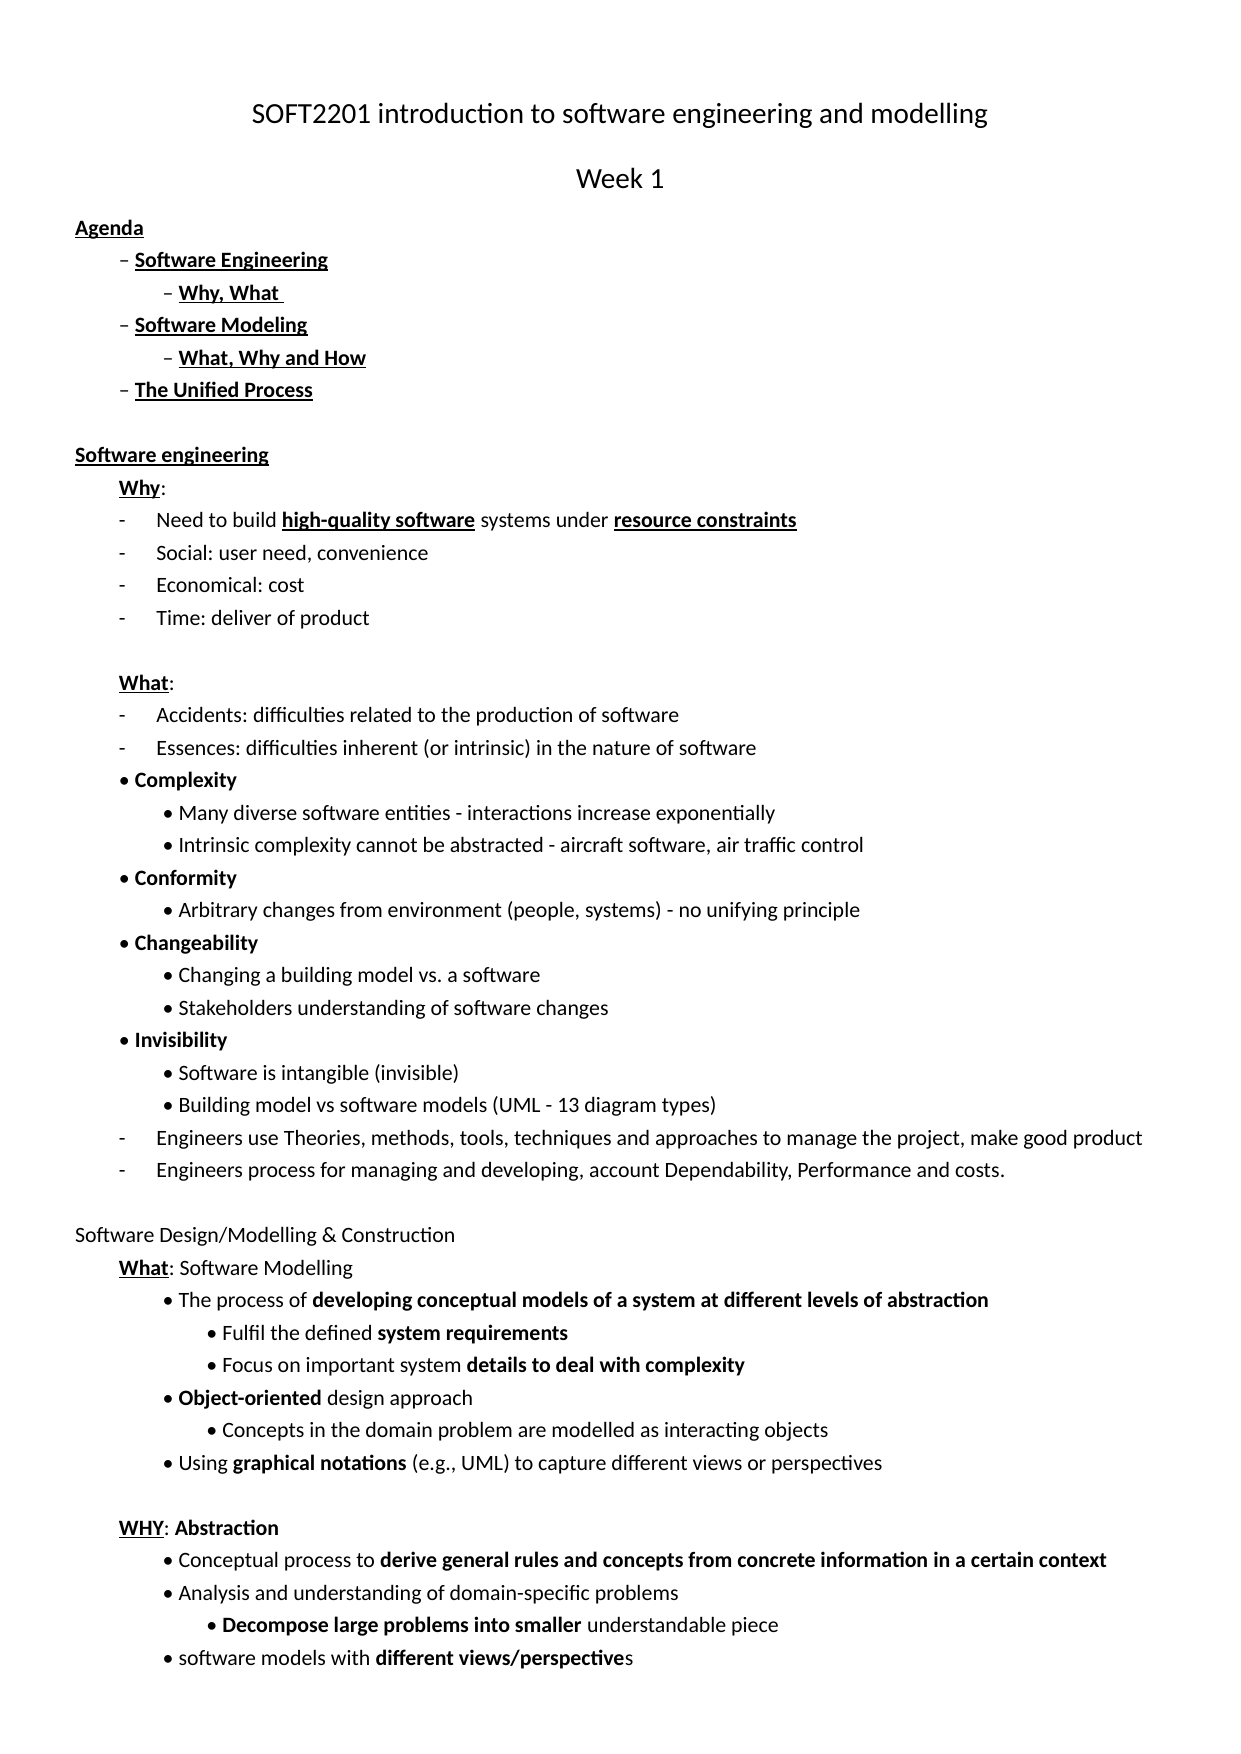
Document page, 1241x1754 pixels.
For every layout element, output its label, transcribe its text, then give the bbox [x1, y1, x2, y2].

text • Intrinsic complexity cannot be abstracted - aircraft software, air traffic control [119, 828, 1165, 861]
text • Fulfil the defined system requirements [162, 1316, 1165, 1348]
text – What, Why and How [119, 341, 1165, 373]
text • Stakeholders understanding of software changes [119, 991, 1165, 1023]
text • Changing a building model vs. a software [119, 958, 1165, 991]
text Week 1 [75, 146, 1165, 211]
list Accidents: difficulties related to the production of software [119, 698, 1165, 731]
text Software engineering [75, 438, 1165, 471]
text Agenda [75, 211, 1165, 243]
text • Software is intangible (invisible) [119, 1056, 1165, 1088]
text • Analysis and understanding of domain-specific problems [119, 1576, 1165, 1608]
text • Changeability [119, 926, 1165, 958]
text • Many diverse software entities - interactions increase exponentially [119, 796, 1165, 828]
list Essences: difficulties inherent (or intrinsic) in the nature of software [119, 731, 1165, 763]
text – Software Engineering [75, 243, 1165, 276]
list Engineers use Theories, methods, tools, techniques and approaches to manage the project, make good product [119, 1121, 1165, 1153]
text • Conformity [119, 861, 1165, 893]
text • Arbitrary changes from environment (people, systems) - no unifying principle [119, 893, 1165, 926]
text • Using graphical notations (e.g., UML) to capture different views or perspectives [119, 1446, 1165, 1478]
text • The process of developing conceptual models of a system at different levels of abstraction [75, 1283, 1165, 1316]
text • Invisibility [75, 1023, 1165, 1056]
list Time: deliver of product [119, 601, 1165, 633]
text • Concepts in the domain problem are modelled as interacting objects [162, 1413, 1165, 1446]
text • Complexity [119, 763, 1165, 796]
text – Software Modeling [75, 308, 1165, 341]
text What: [119, 666, 1165, 698]
text – Why, What [119, 276, 1165, 308]
text What: Software Modelling [75, 1251, 1165, 1283]
list Economical: cost [119, 568, 1165, 601]
list Social: user need, convenience [119, 536, 1165, 568]
text • software models with different views/perspectives [119, 1641, 1165, 1673]
list Need to build high-quality software systems under resource constraints [119, 503, 1165, 536]
text Software Design/Modelling & Construction [75, 1218, 1165, 1251]
text – The Unified Process [75, 373, 1165, 406]
text Why: [119, 471, 1165, 503]
text • Focus on important system details to deal with complexity [162, 1348, 1165, 1381]
text • Conceptual process to derive general rules and concepts from concrete information in a certain context [75, 1543, 1165, 1576]
text WHY: Abstraction [75, 1511, 1165, 1543]
list Engineers process for managing and developing, account Dependability, Performance and costs. [119, 1153, 1165, 1186]
text • Building model vs software models (UML - 13 diagram types) [119, 1088, 1165, 1121]
text • Object-oriented design approach [162, 1381, 1165, 1413]
text • Decompose large problems into smaller understandable piece [162, 1608, 1165, 1641]
text SOFT2201 introduction to software engineering and modelling [75, 81, 1165, 146]
